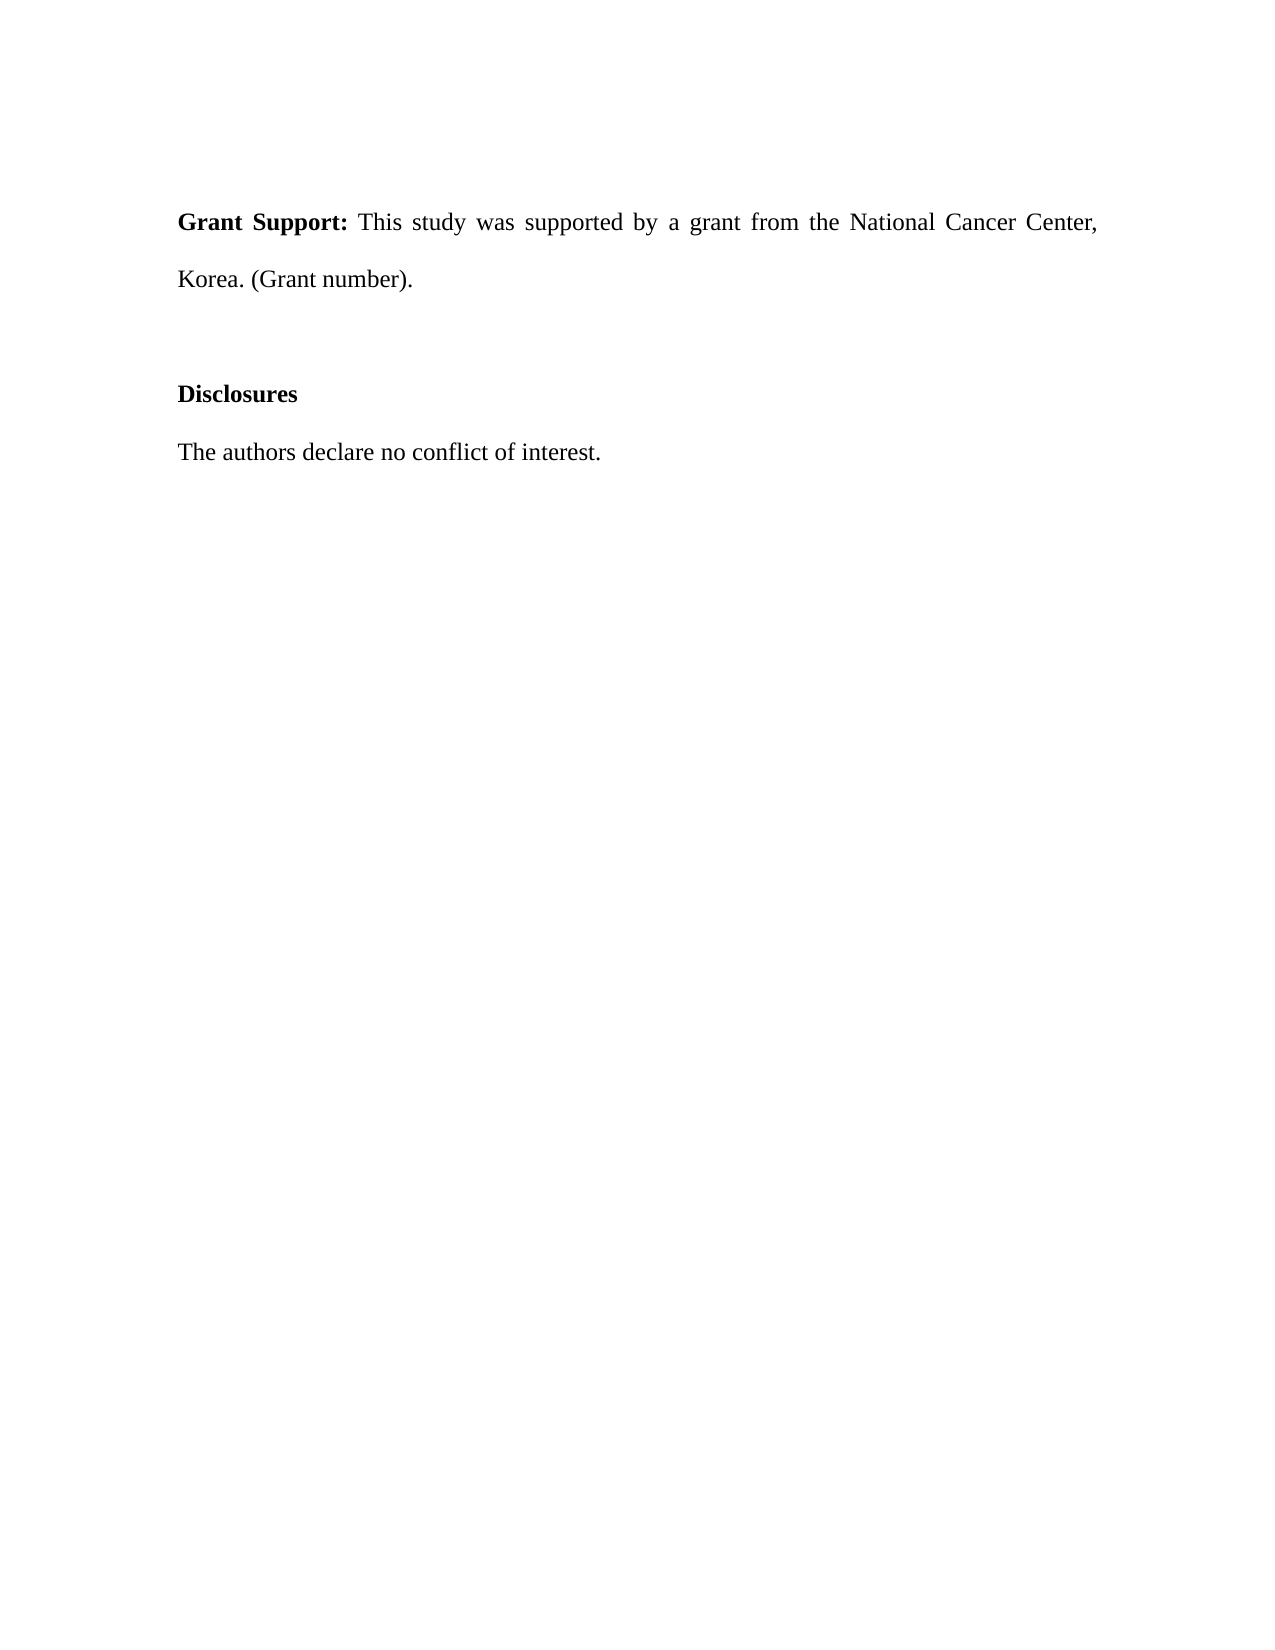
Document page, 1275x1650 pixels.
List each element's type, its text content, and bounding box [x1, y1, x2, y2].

text Grant Support: This study was supported by a grant from the National Cancer Center, Korea. (Grant number). [177, 207, 1098, 293]
text The authors declare no conflict of interest. [177, 437, 1098, 466]
text Disclosures [177, 379, 1098, 408]
